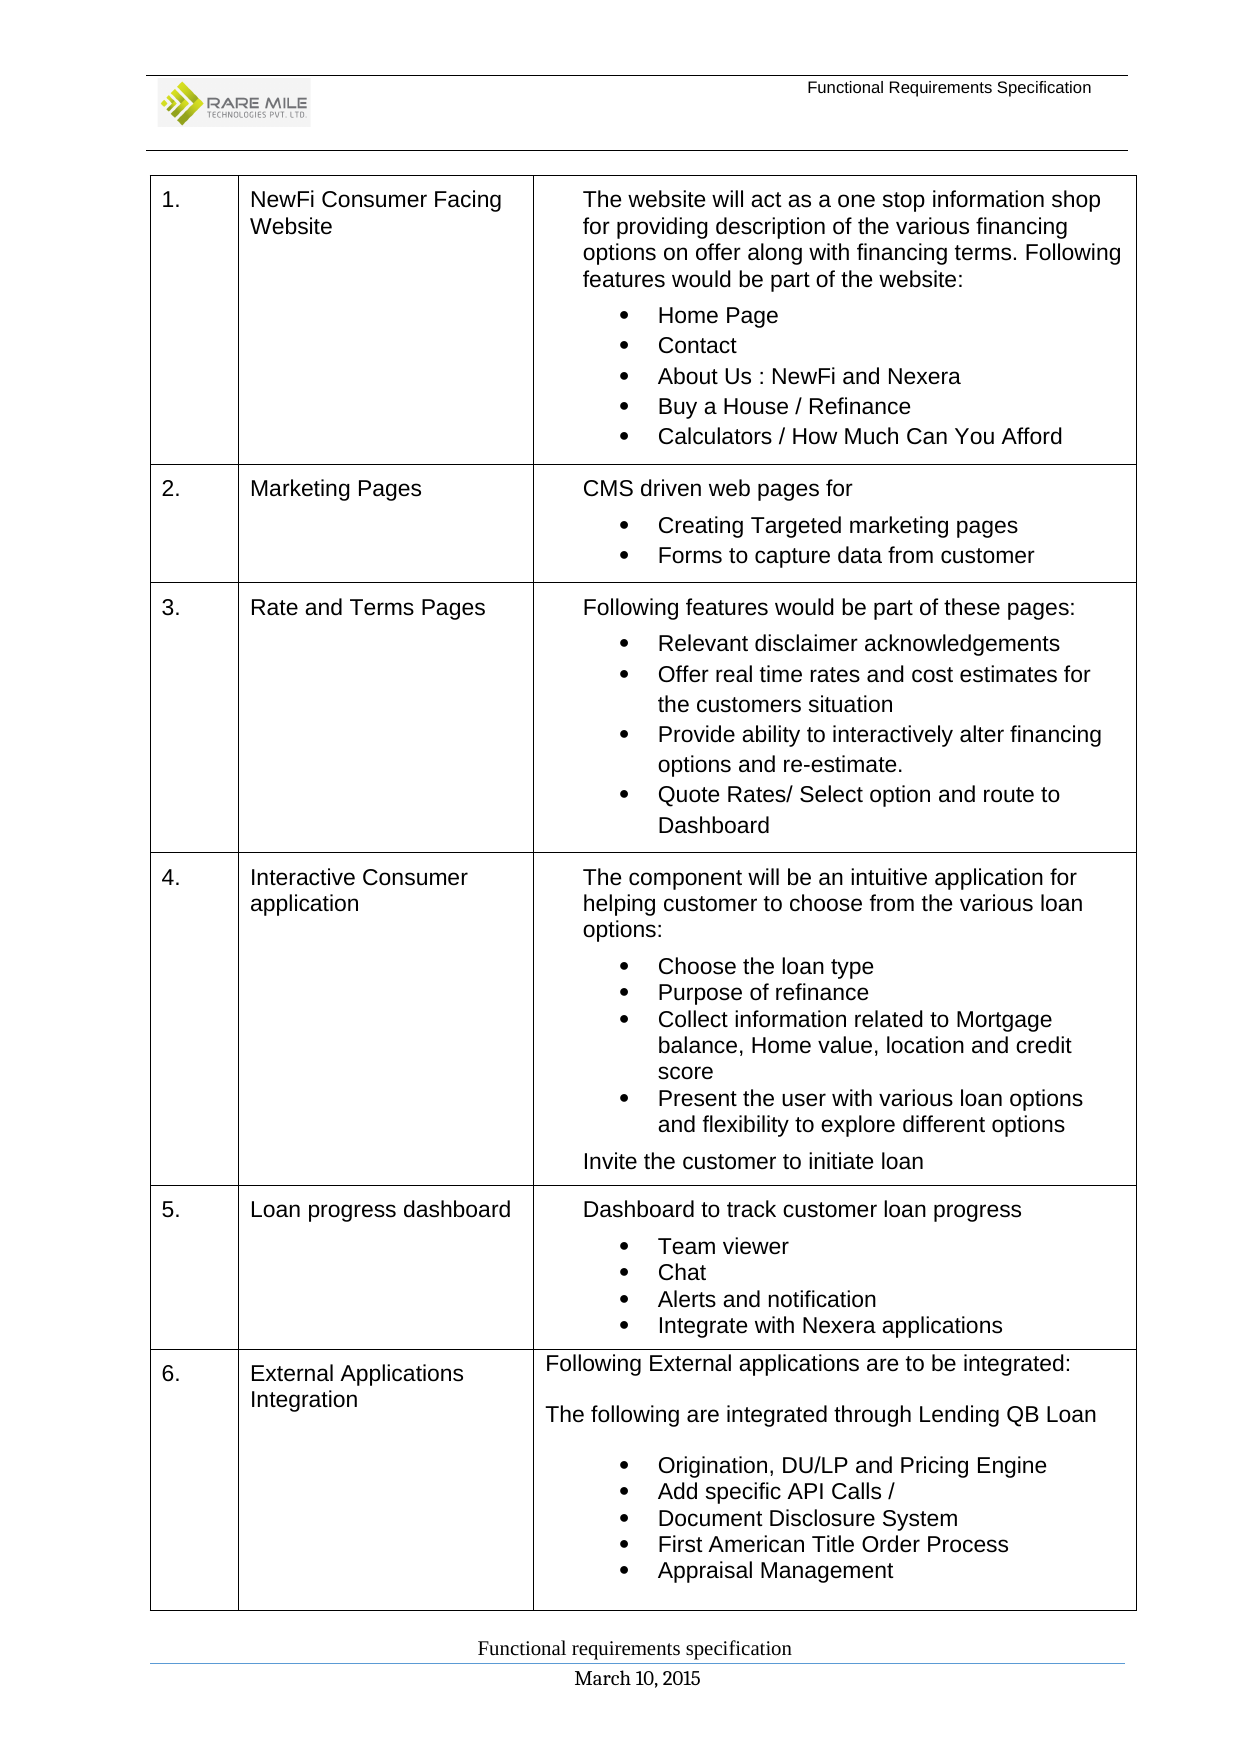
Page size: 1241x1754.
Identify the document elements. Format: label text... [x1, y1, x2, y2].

table_cell [151, 465, 238, 582]
table_cell CMS driven web pages for Creating Targeted marketing pages Forms to capture data from customer [534, 465, 1136, 582]
table_cell Marketing Pages [239, 465, 533, 582]
table_cell [151, 1186, 238, 1349]
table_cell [534, 1350, 1136, 1610]
table_cell Dashboard to track customer loan progress Team viewer Chat Alerts and notification Integrate with Nexera applications [534, 1186, 1136, 1349]
table_cell [151, 853, 238, 1184]
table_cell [239, 1350, 533, 1610]
table_cell [151, 583, 238, 852]
table_cell [151, 1350, 238, 1610]
table_cell The website will act as a one stop information shop for providing description of the various financing options on offer along with financing terms. Following features would be part of the website: Home Page Contact About Us : NewFi and Nexera Buy a House / Refinance Calculators / How Much Can You Afford [534, 176, 1136, 463]
table_cell [151, 176, 238, 463]
table_cell Interactive Consumer application [239, 853, 533, 1184]
table_cell Rate and Terms Pages [239, 583, 533, 852]
table_cell The component will be an intuitive application for helping customer to choose from the various loan options: Choose the loan type Purpose of refinance Collect information related to Mortgage balance, Home value, location and credit score Present the user with various loan options and flexibility to explore different options Invite the customer to initiate loan [534, 853, 1136, 1184]
table_cell Loan progress dashboard [239, 1186, 533, 1349]
table_cell NewFi Consumer Facing Website [239, 176, 533, 463]
table_cell Following features would be part of these pages: Relevant disclaimer acknowledgements Offer real time rates and cost estimates for the customers situation Provide ability to interactively alter financing options and re-estimate. Quote Rates/ Select option and route to Dashboard [534, 583, 1136, 852]
picture [157, 78, 311, 127]
